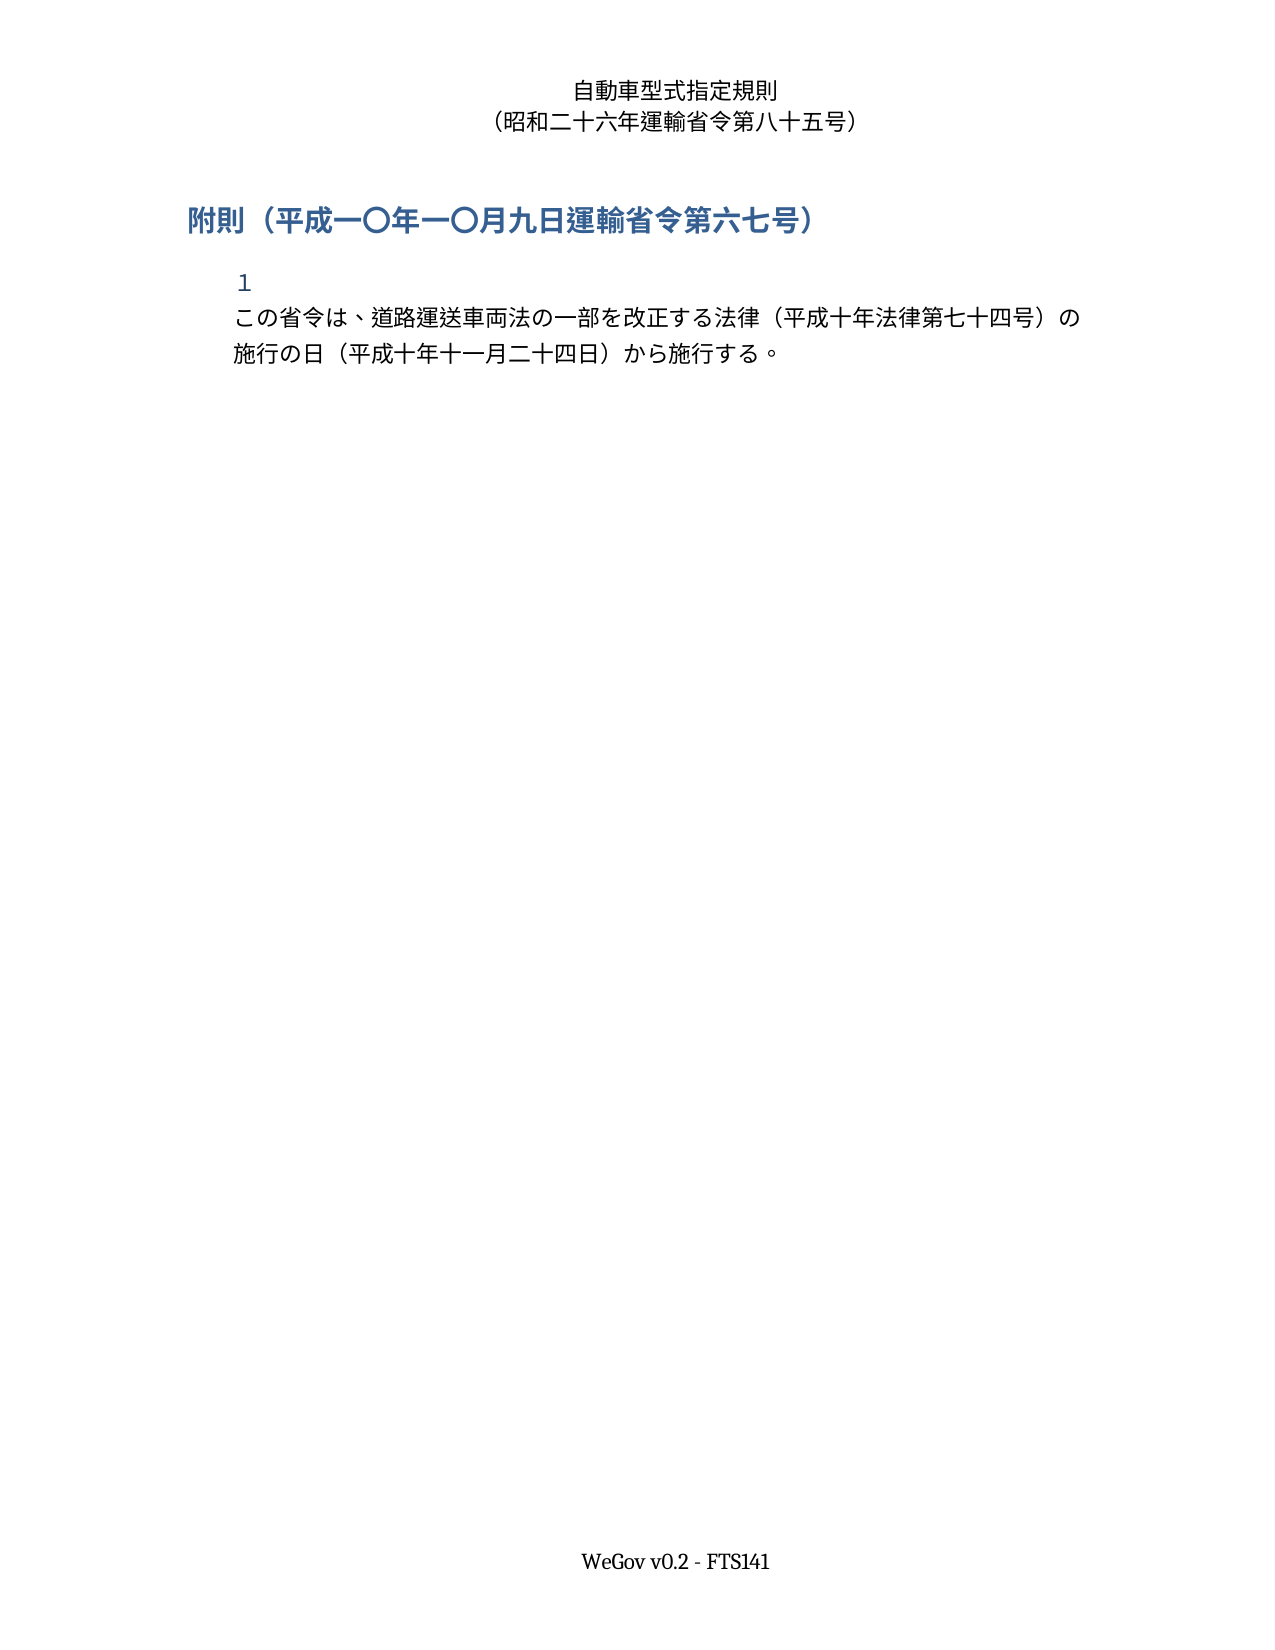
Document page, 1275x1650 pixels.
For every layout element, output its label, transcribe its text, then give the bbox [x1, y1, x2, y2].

subtitle １ [233, 266, 1087, 298]
subtitle 附則（平成一〇年一〇月九日運輸省令第六七号） [187, 200, 1087, 240]
text この省令は、道路運送車両法の一部を改正する法律（平成十年法律第七十四号）の施行の日（平成十年十一月二十四日）から施行する。 [233, 302, 1087, 369]
